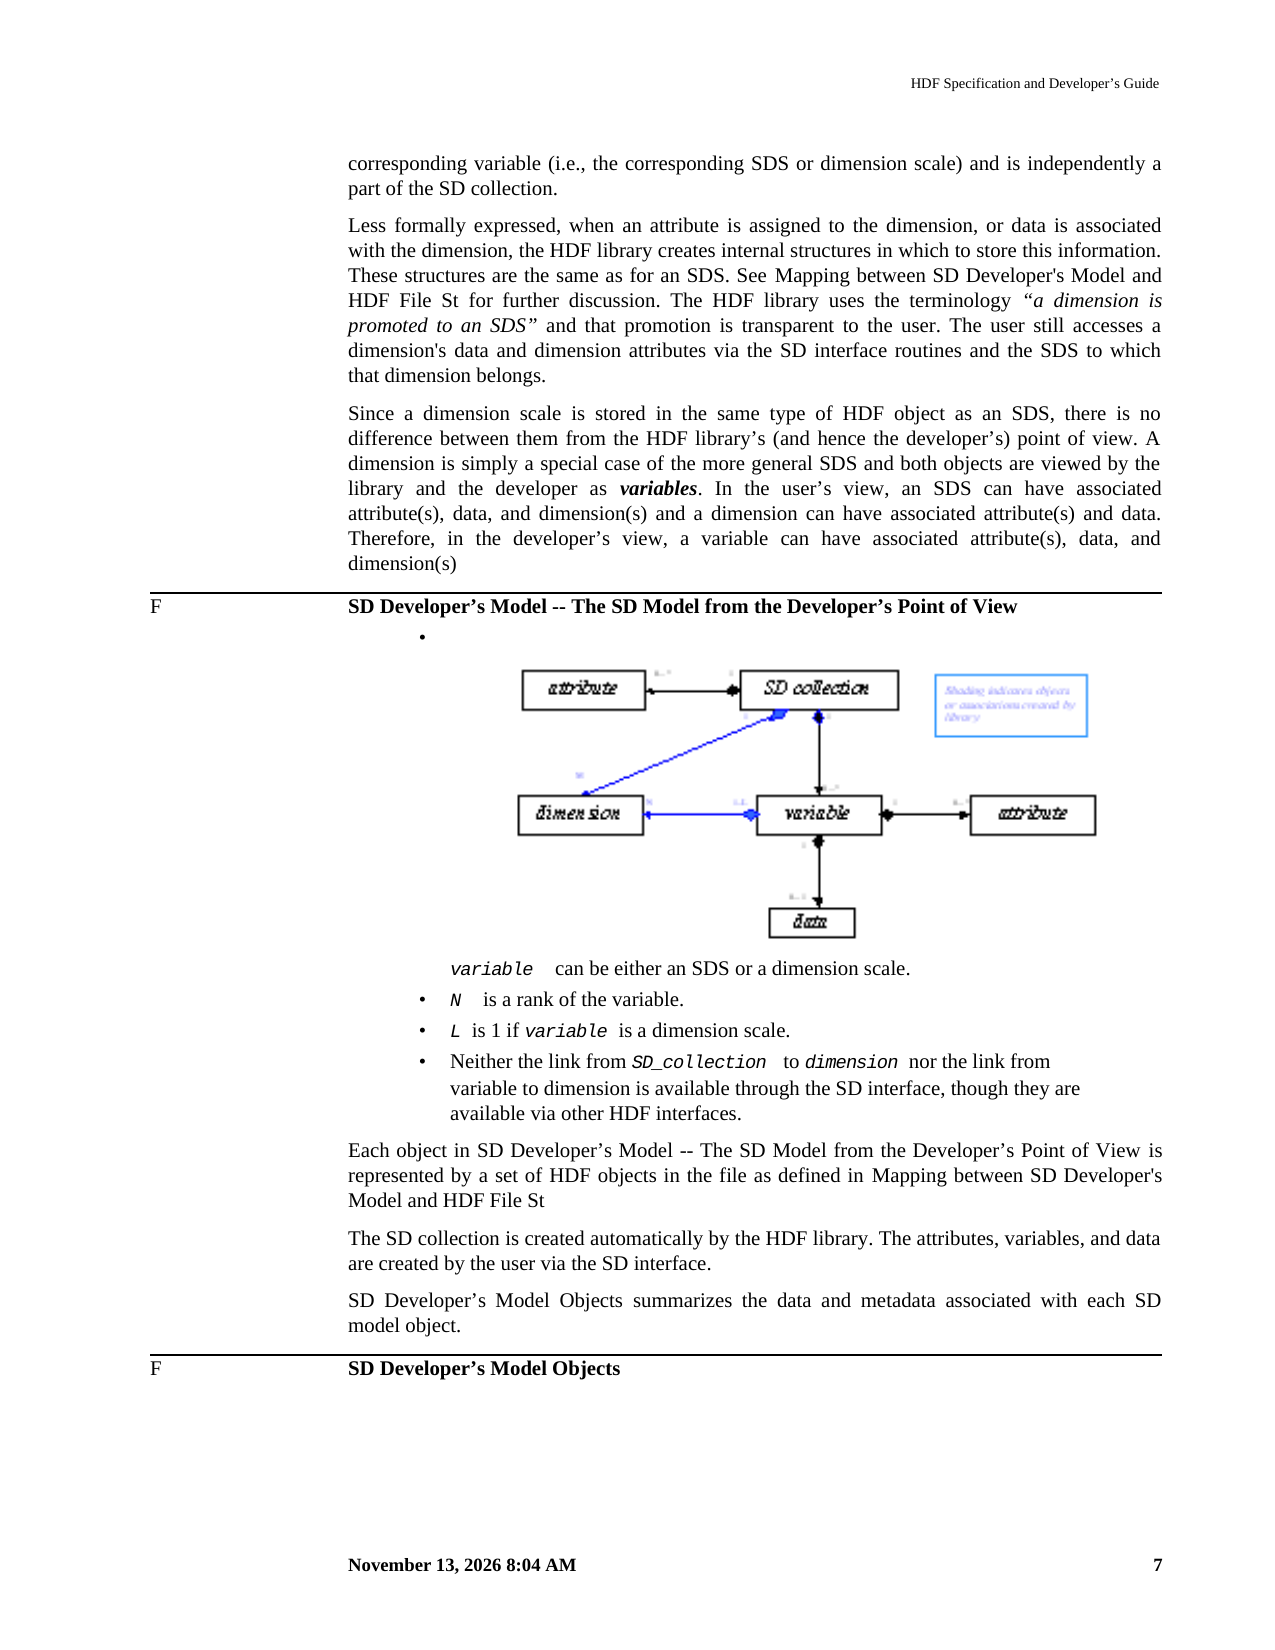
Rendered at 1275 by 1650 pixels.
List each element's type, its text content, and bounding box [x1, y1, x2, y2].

list Neither the link from SD_collection to dimension nor the link from variable to dimension is available through the SD interface, though they are available via other HDF interfaces. [419, 1049, 1085, 1124]
text The SD collection is created automatically by the HDF library. The attributes, variables, and data are created by the user via the SD interface. [348, 1224, 1162, 1274]
text Each object in Figure 7i is represented by a set of HDF objects in the file as defined in Section 7.6, "Mapping between SD Developer's Model and HDF File Structures." [348, 1137, 1162, 1212]
list SD Developer’s Model Objects [150, 1356, 1162, 1380]
list N is a rank of the variable. [419, 987, 1085, 1012]
text Less formally expressed, when an attribute is assigned to the dimension, or data is associated with the dimension, the HDF library creates internal structures in which to store this information. These structures are the same as for an SDS. See Section 7.6, "Mapping between SD Developer's Model and HDF File Structures," for further discussion. The HDF library uses the terminology “a dimension is promoted to an SDS” and that promotion is transparent to the user. The user still accesses a dimension's data and dimension attributes via the SD interface routines and the SDS to which that dimension belongs. [348, 212, 1162, 387]
list variable can be either an SDS or a dimension scale. [419, 624, 1085, 981]
text Since a dimension scale is stored in the same type of HDF object as an SDS, there is no difference between them from the HDF library’s (and hence the developer’s) point of view. A dimension is simply a special case of the more general SDS and both objects are viewed by the library and the developer as variables. In the user’s view, an SDS can have associated attribute(s), data, and dimension(s) and a dimension can have associated attribute(s) and data. Therefore, in the developer’s view, a variable can have associated attribute(s), data, and dimension(s) [348, 400, 1162, 575]
text Figure 7j summarizes the data and metadata associated with each SD model object. [348, 1287, 1162, 1337]
list L is 1 if variable is a dimension scale. [419, 1018, 1085, 1043]
list SD Developer’s Model -- The SD Model from the Developer’s Point of View [150, 594, 1162, 618]
